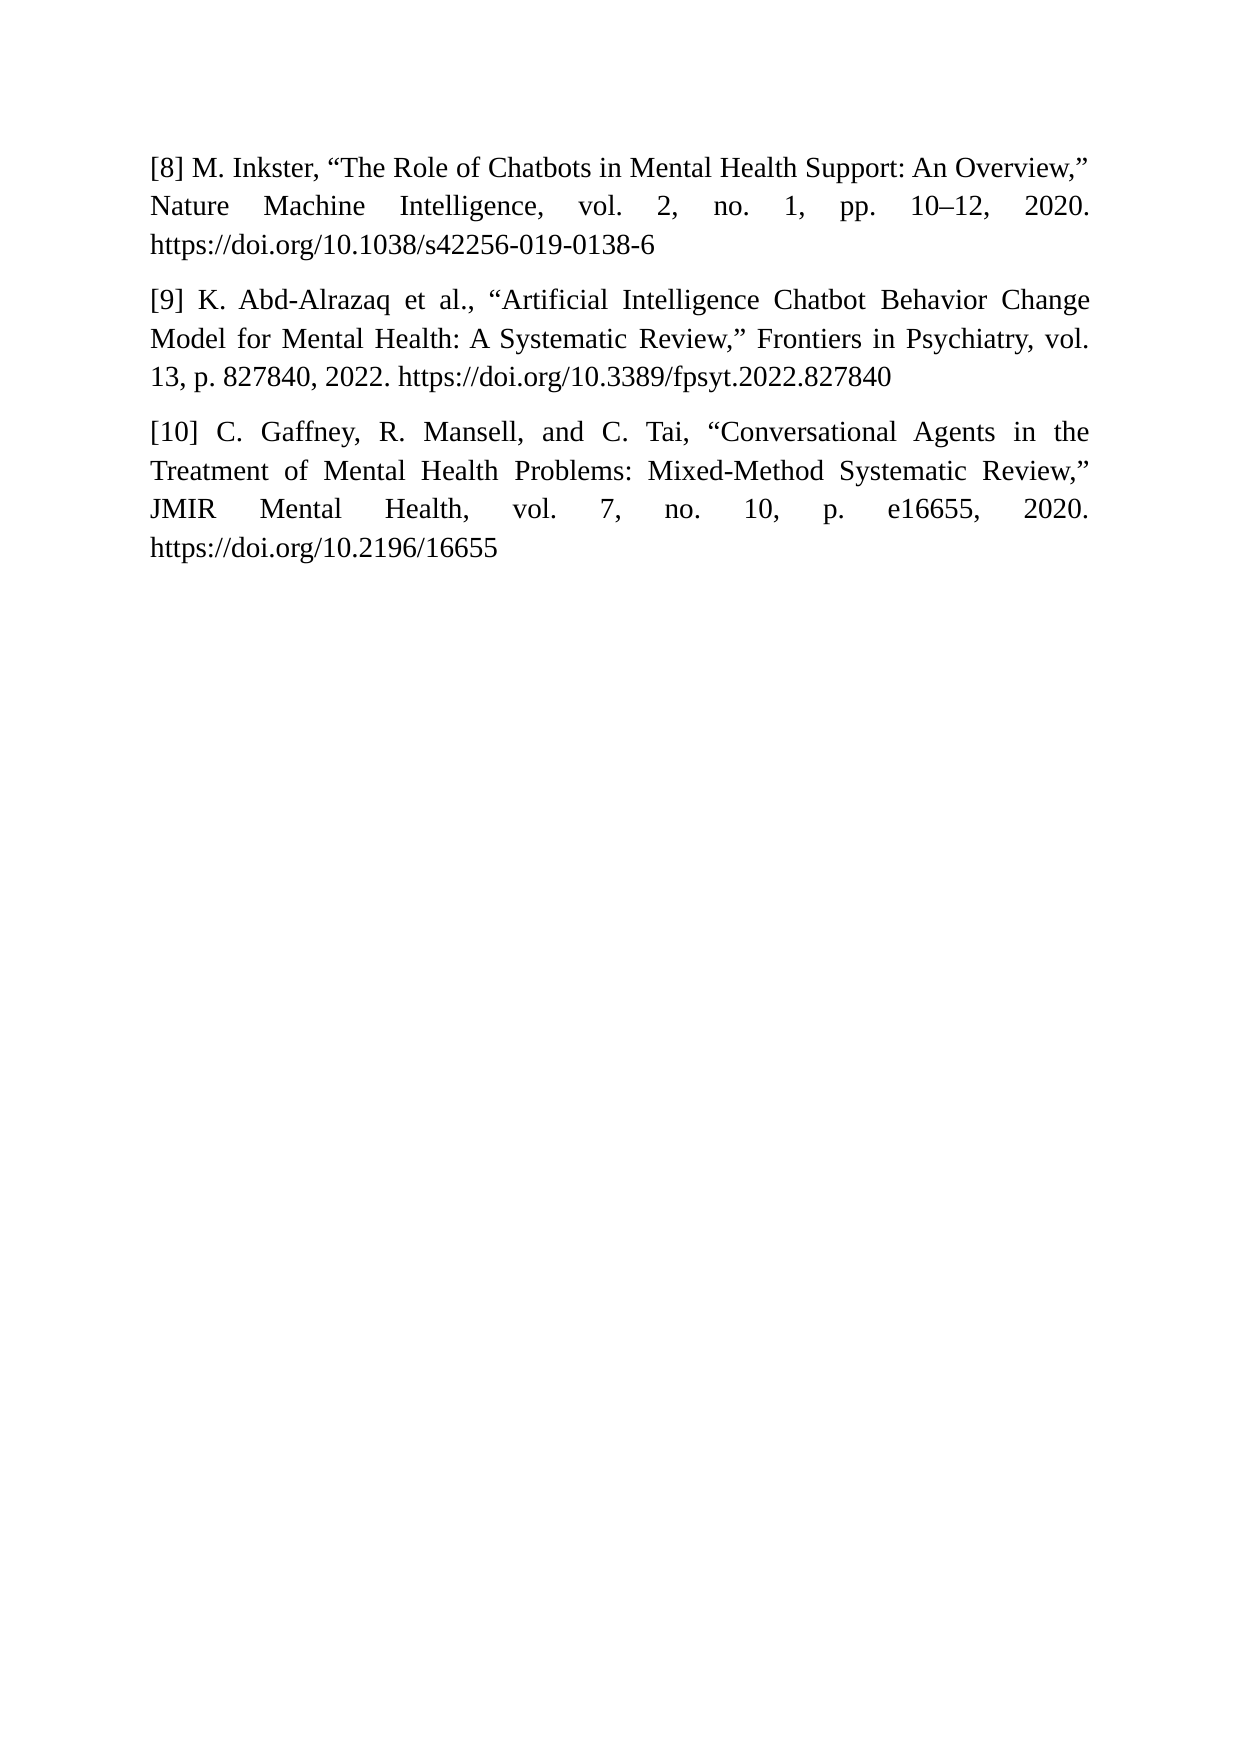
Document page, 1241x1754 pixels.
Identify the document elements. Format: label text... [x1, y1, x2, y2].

text [10] C. Gaffney, R. Mansell, and C. Tai, “Conversational Agents in the Treatment of Mental Health Problems: Mixed-Method Systematic Review,” JMIR Mental Health, vol. 7, no. 10, p. e16655, 2020. https://doi.org/10.2196/16655 [150, 414, 1090, 564]
text [9] K. Abd-Alrazaq et al., “Artificial Intelligence Chatbot Behavior Change Model for Mental Health: A Systematic Review,” Frontiers in Psychiatry, vol. 13, p. 827840, 2022. https://doi.org/10.3389/fpsyt.2022.827840 [150, 282, 1090, 393]
text [8] M. Inkster, “The Role of Chatbots in Mental Health Support: An Overview,” Nature Machine Intelligence, vol. 2, no. 1, pp. 10–12, 2020. https://doi.org/10.1038/s42256-019-0138-6 [150, 150, 1090, 261]
